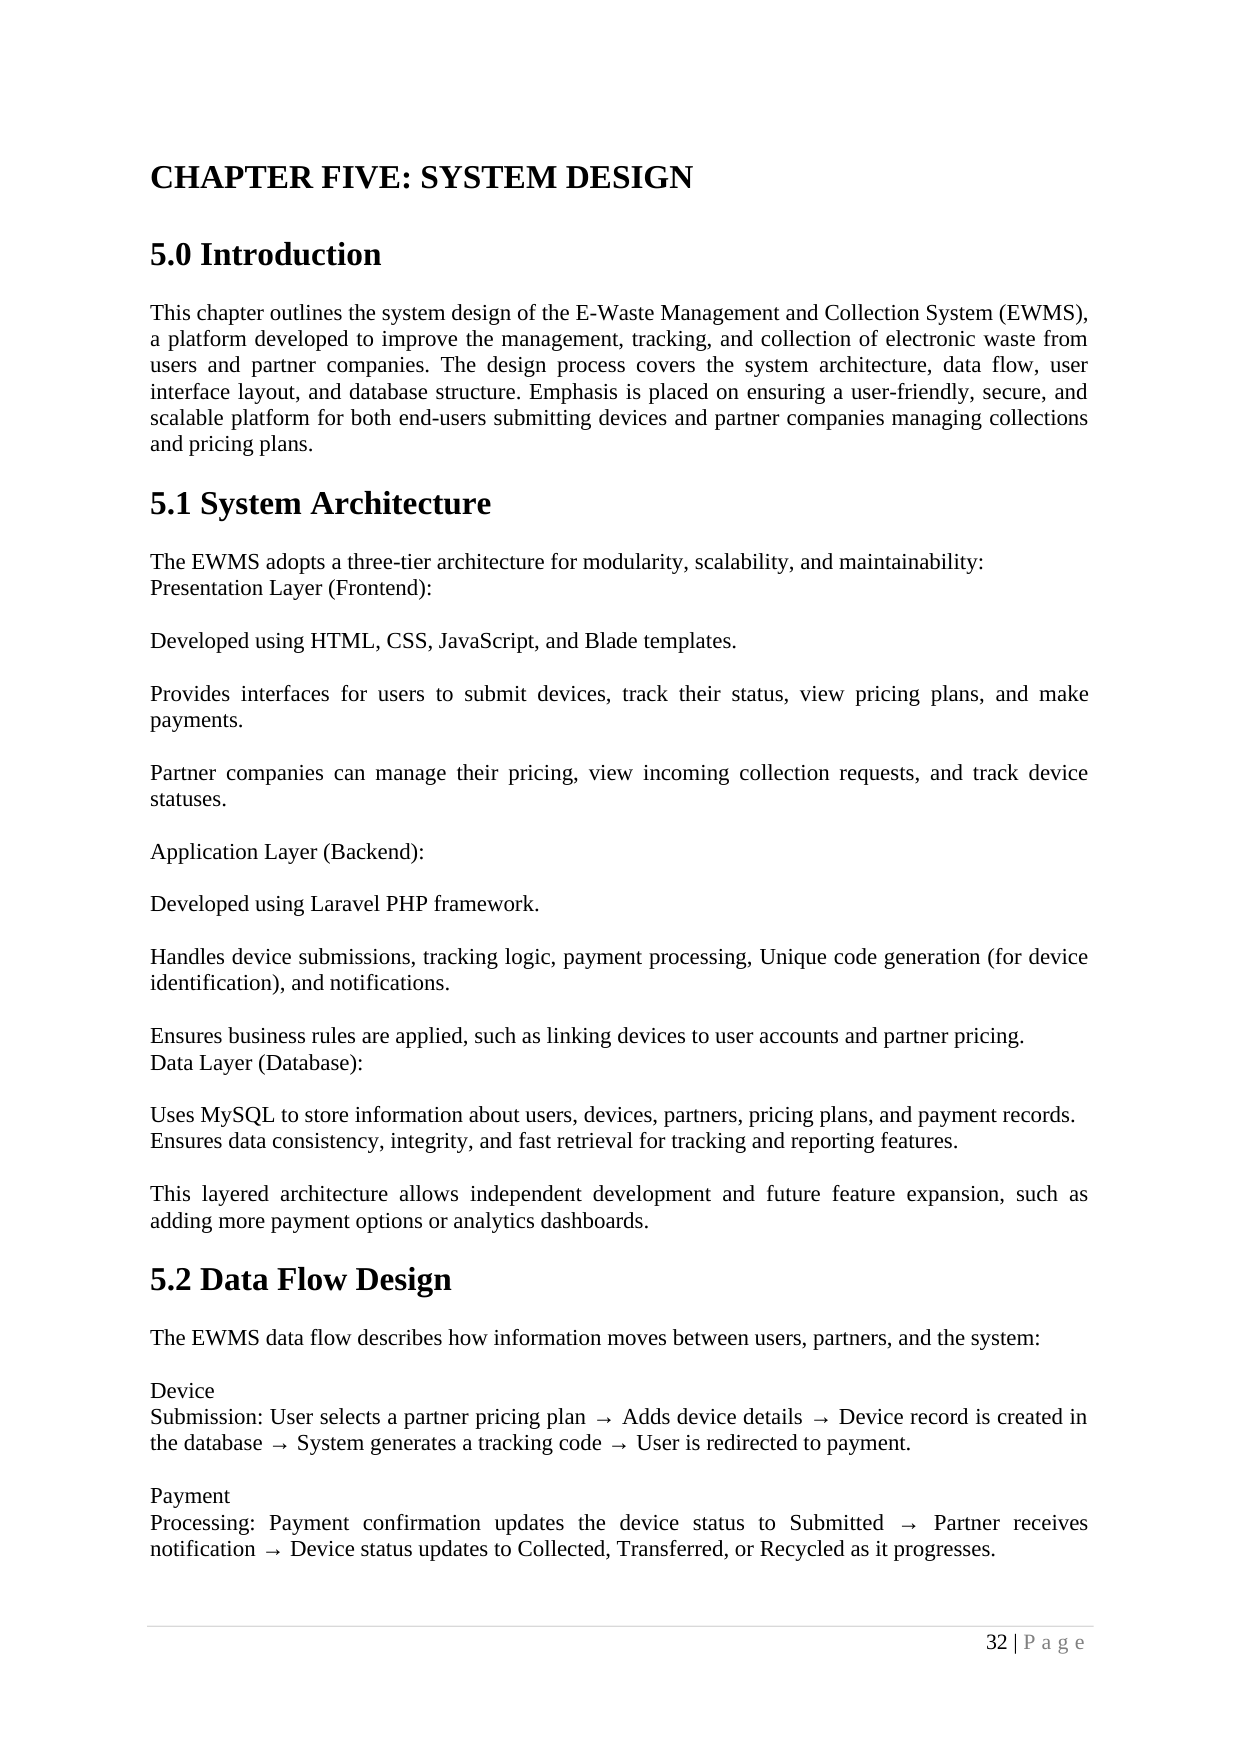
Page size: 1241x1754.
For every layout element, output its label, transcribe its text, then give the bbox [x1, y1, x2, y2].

text Submission: User selects a partner pricing plan → Adds device details → Device record is created in the database → System generates a tracking code → User is redirected to payment. [150, 1403, 1090, 1456]
text Partner companies can manage their pricing, view incoming collection requests, and track device statuses. [150, 759, 1090, 811]
subtitle 5.0 Introduction [150, 234, 1090, 272]
text Ensures data consistency, integrity, and fast retrieval for tracking and reporting features. [150, 1128, 1090, 1154]
text This layered architecture allows independent development and future feature expansion, such as adding more payment options or analytics dashboards. [150, 1180, 1090, 1233]
text Developed using Laravel PHP framework. [150, 890, 1090, 917]
text This chapter outlines the system design of the E-Waste Management and Collection System (EWMS), a platform developed to improve the management, tracking, and collection of electronic waste from users and partner companies. The design process covers the system architecture, data flow, user interface layout, and database structure. Emphasis is placed on ensuring a user-friendly, secure, and scalable platform for both end-users submitting devices and partner companies managing collections and pricing plans. [150, 299, 1090, 457]
text Data Layer (Database): [150, 1048, 1090, 1075]
text Payment [150, 1482, 1090, 1508]
text Application Layer (Backend): [150, 838, 1090, 864]
text Processing: Payment confirmation updates the device status to Submitted → Partner receives notification → Device status updates to Collected, Transferred, or Recycled as it progresses. [150, 1508, 1090, 1561]
text Uses MySQL to store information about users, devices, partners, pricing plans, and payment records. [150, 1101, 1090, 1128]
text Presentation Layer (Frontend): [150, 574, 1090, 601]
subtitle CHAPTER FIVE: SYSTEM DESIGN [150, 157, 1090, 196]
text The EWMS data flow describes how information moves between users, partners, and the system: [150, 1324, 1090, 1350]
text Developed using HTML, CSS, JavaScript, and Blade templates. [150, 627, 1090, 653]
text Device [150, 1377, 1090, 1403]
subtitle 5.2 Data Flow Design [150, 1259, 1090, 1298]
text The EWMS adopts a three-tier architecture for modularity, scalability, and maintainability: [150, 548, 1090, 574]
subtitle 5.1 System Architecture [150, 483, 1090, 521]
text Ensures business rules are applied, such as linking devices to user accounts and partner pricing. [150, 1022, 1090, 1048]
text Provides interfaces for users to submit devices, track their status, view pricing plans, and make payments. [150, 679, 1090, 732]
text Handles device submissions, tracking logic, payment processing, Unique code generation (for device identification), and notifications. [150, 943, 1090, 996]
